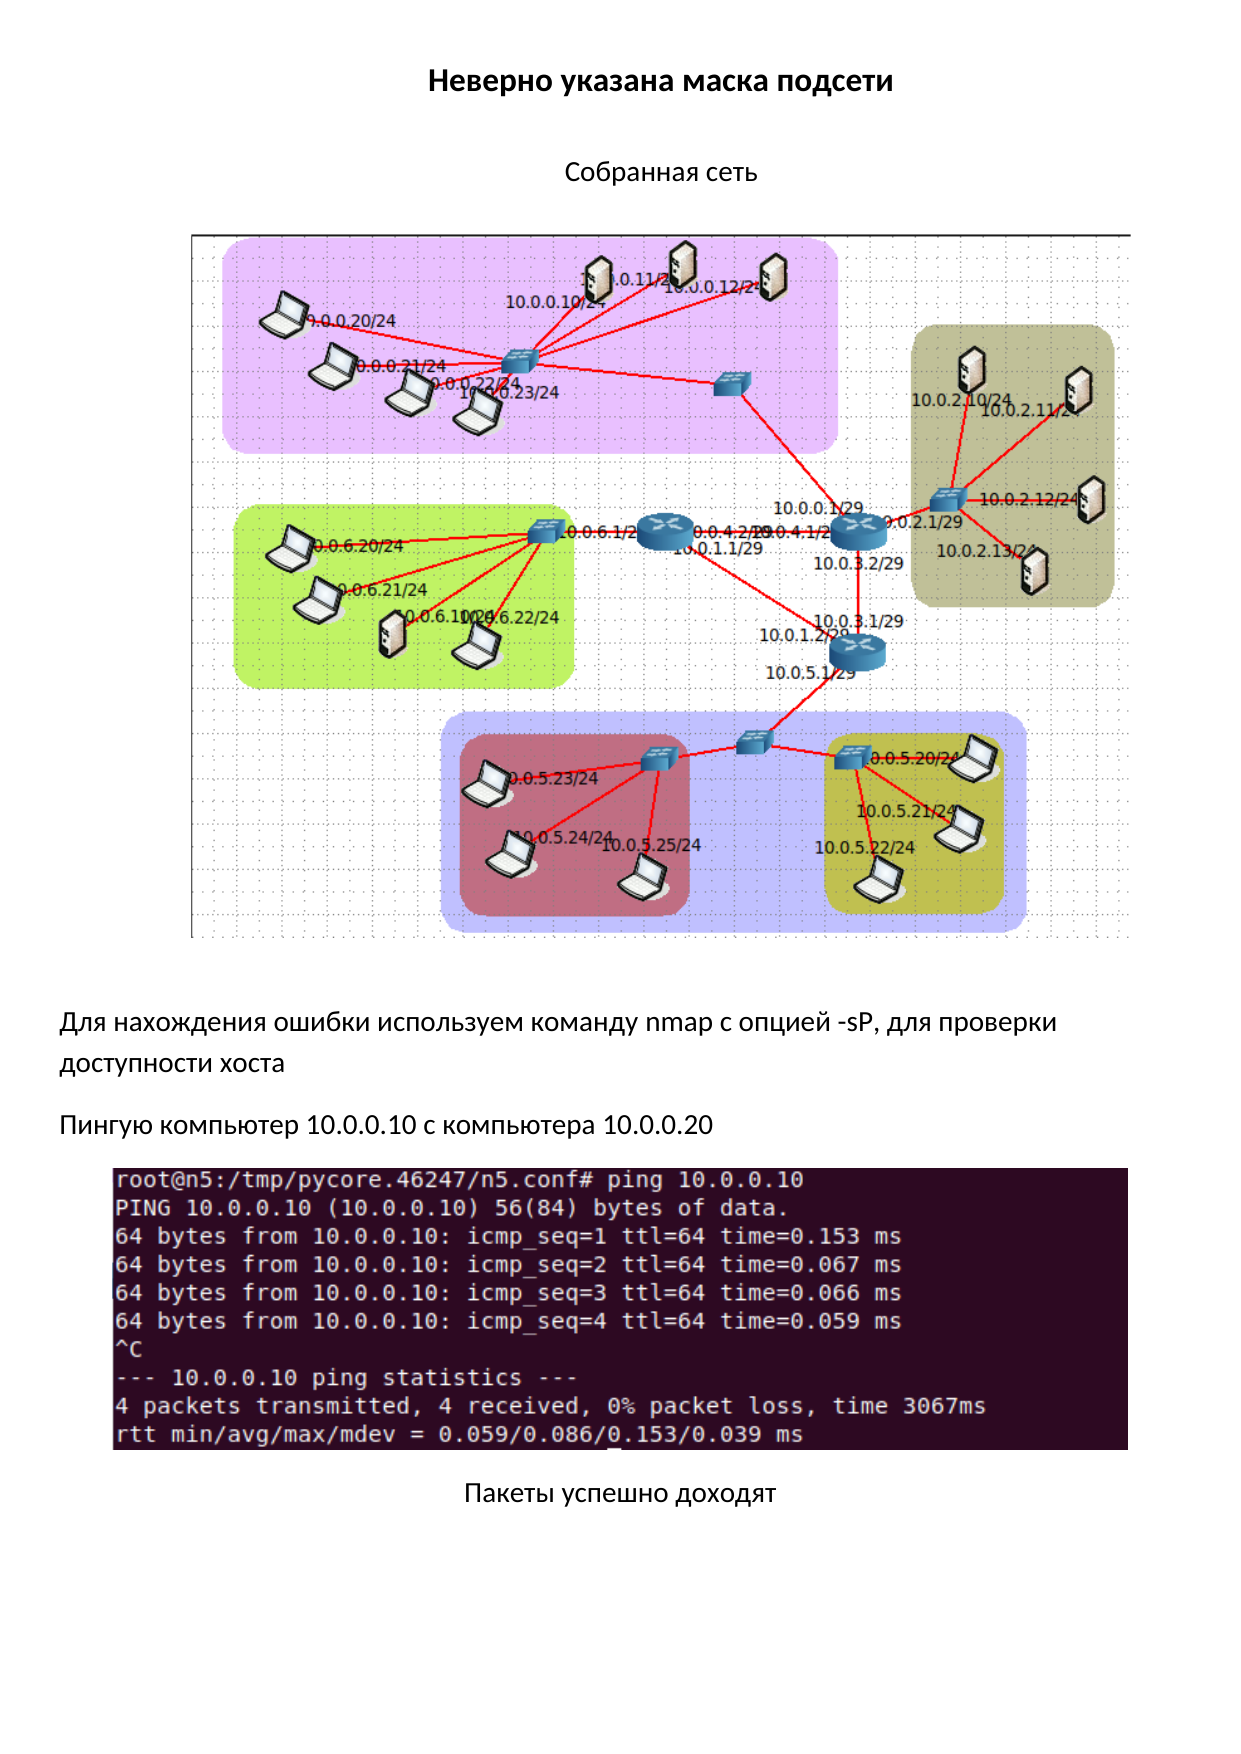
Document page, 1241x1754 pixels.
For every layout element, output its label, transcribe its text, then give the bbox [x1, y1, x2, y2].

picture [112, 1168, 1128, 1450]
text Пингую компьютер 10.0.0.10 с компьютера 10.0.0.20 [59, 1106, 1181, 1142]
picture [191, 234, 1131, 938]
list Неверно указана маска подсети [141, 59, 1181, 100]
text Для нахождения ошибки используем команду nmap с опцией -sP, для проверки доступности хоста [59, 1003, 1181, 1080]
text Пакеты успешно доходят [59, 1474, 1181, 1510]
list Собранная сеть [141, 153, 1181, 188]
